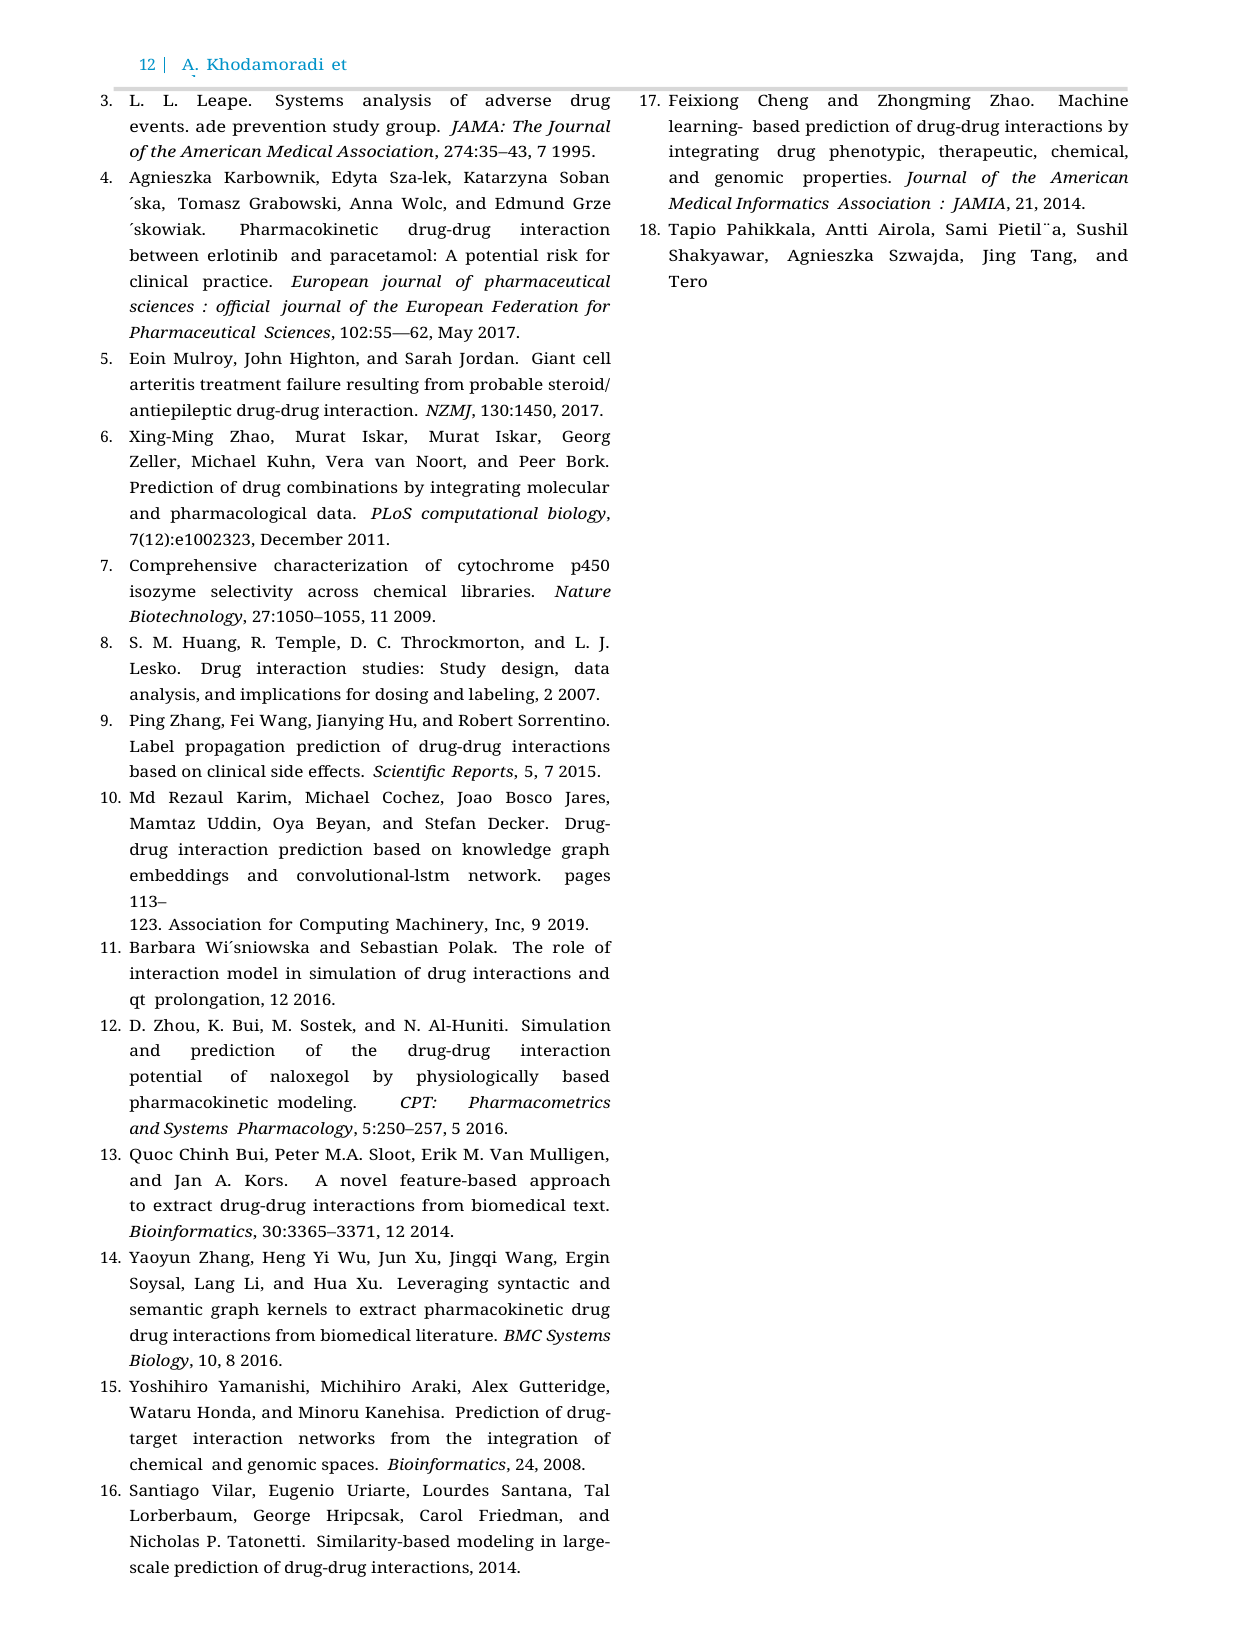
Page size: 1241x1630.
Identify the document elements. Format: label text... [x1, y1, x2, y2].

list Yaoyun Zhang, Heng Yi Wu, Jun Xu, Jingqi Wang, Ergin Soysal, Lang Li, and Hua Xu. Leveraging syntactic and semantic graph kernels to extract pharmacokinetic drug drug interactions from biomedical literature. BMC Systems Biology, 10, 8 2016. [100, 1247, 611, 1371]
list Santiago Vilar, Eugenio Uriarte, Lourdes Santana, Tal Lorberbaum, George Hripcsak, Carol Friedman, and Nicholas P. Tatonetti. Similarity-based modeling in large- scale prediction of drug-drug interactions, 2014. [100, 1479, 611, 1578]
list Xing-Ming Zhao, Murat Iskar, Murat Iskar, Georg Zeller, Michael Kuhn, Vera van Noort, and Peer Bork. Prediction of drug combinations by integrating molecular and pharmacological data. PLoS computational biology, 7(12):e1002323, December 2011. [100, 425, 611, 550]
list Yoshihiro Yamanishi, Michihiro Araki, Alex Gutteridge, Wataru Honda, and Minoru Kanehisa. Prediction of drug- target interaction networks from the integration of chemical and genomic spaces. Bioinformatics, 24, 2008. [100, 1376, 611, 1475]
list Quoc Chinh Bui, Peter M.A. Sloot, Erik M. Van Mulligen, and Jan A. Kors. A novel feature-based approach to extract drug-drug interactions from biomedical text. Bioinformatics, 30:3365–3371, 12 2014. [100, 1143, 611, 1242]
list Tapio Pahikkala, Antti Airola, Sami Pietil¨a, Sushil Shakyawar, Agnieszka Szwajda, Jing Tang, and Tero [639, 219, 1129, 292]
list S. M. Huang, R. Temple, D. C. Throckmorton, and L. J. Lesko. Drug interaction studies: Study design, data analysis, and implications for dosing and labeling, 2 2007. [100, 632, 611, 705]
list Eoin Mulroy, John Highton, and Sarah Jordan. Giant cell arteritis treatment failure resulting from probable steroid/ antiepileptic drug-drug interaction. NZMJ, 130:1450, 2017. [100, 348, 611, 421]
list D. Zhou, K. Bui, M. Sostek, and N. Al-Huniti. Simulation and prediction of the drug-drug interaction potential of naloxegol by physiologically based pharmacokinetic modeling. CPT: Pharmacometrics and Systems Pharmacology, 5:250–257, 5 2016. [100, 1014, 611, 1139]
text 123. Association for Computing Machinery, Inc, 9 2019. [129, 916, 639, 934]
list Agnieszka Karbownik, Edyta Sza-lek, Katarzyna Soban´ska, Tomasz Grabowski, Anna Wolc, and Edmund Grze´skowiak. Pharmacokinetic drug-drug interaction between erlotinib and paracetamol: A potential risk for clinical practice. European journal of pharmaceutical sciences : official journal of the European Federation for Pharmaceutical Sciences, 102:55—62, May 2017. [100, 167, 611, 343]
list Md Rezaul Karim, Michael Cochez, Joao Bosco Jares, Mamtaz Uddin, Oya Beyan, and Stefan Decker. Drug- drug interaction prediction based on knowledge graph embeddings and convolutional-lstm network. pages 113– [100, 787, 611, 912]
picture [183, 59, 189, 68]
list Barbara Wi´sniowska and Sebastian Polak. The role of interaction model in simulation of drug interactions and qt prolongation, 12 2016. [100, 937, 611, 1010]
list Feixiong Cheng and Zhongming Zhao. Machine learning- based prediction of drug-drug interactions by integrating drug phenotypic, therapeutic, chemical, and genomic properties. Journal of the American Medical Informatics Association : JAMIA, 21, 2014. [639, 89, 1129, 214]
list Comprehensive characterization of cytochrome p450 isozyme selectivity across chemical libraries. Nature Biotechnology, 27:1050–1055, 11 2009. [100, 554, 611, 627]
list Ping Zhang, Fei Wang, Jianying Hu, and Robert Sorrentino. Label propagation prediction of drug-drug interactions based on clinical side effects. Scientific Reports, 5, 7 2015. [100, 709, 611, 782]
list L. L. Leape. Systems analysis of adverse drug events. ade prevention study group. JAMA: The Journal of the American Medical Association, 274:35–43, 7 1995. [100, 89, 611, 162]
